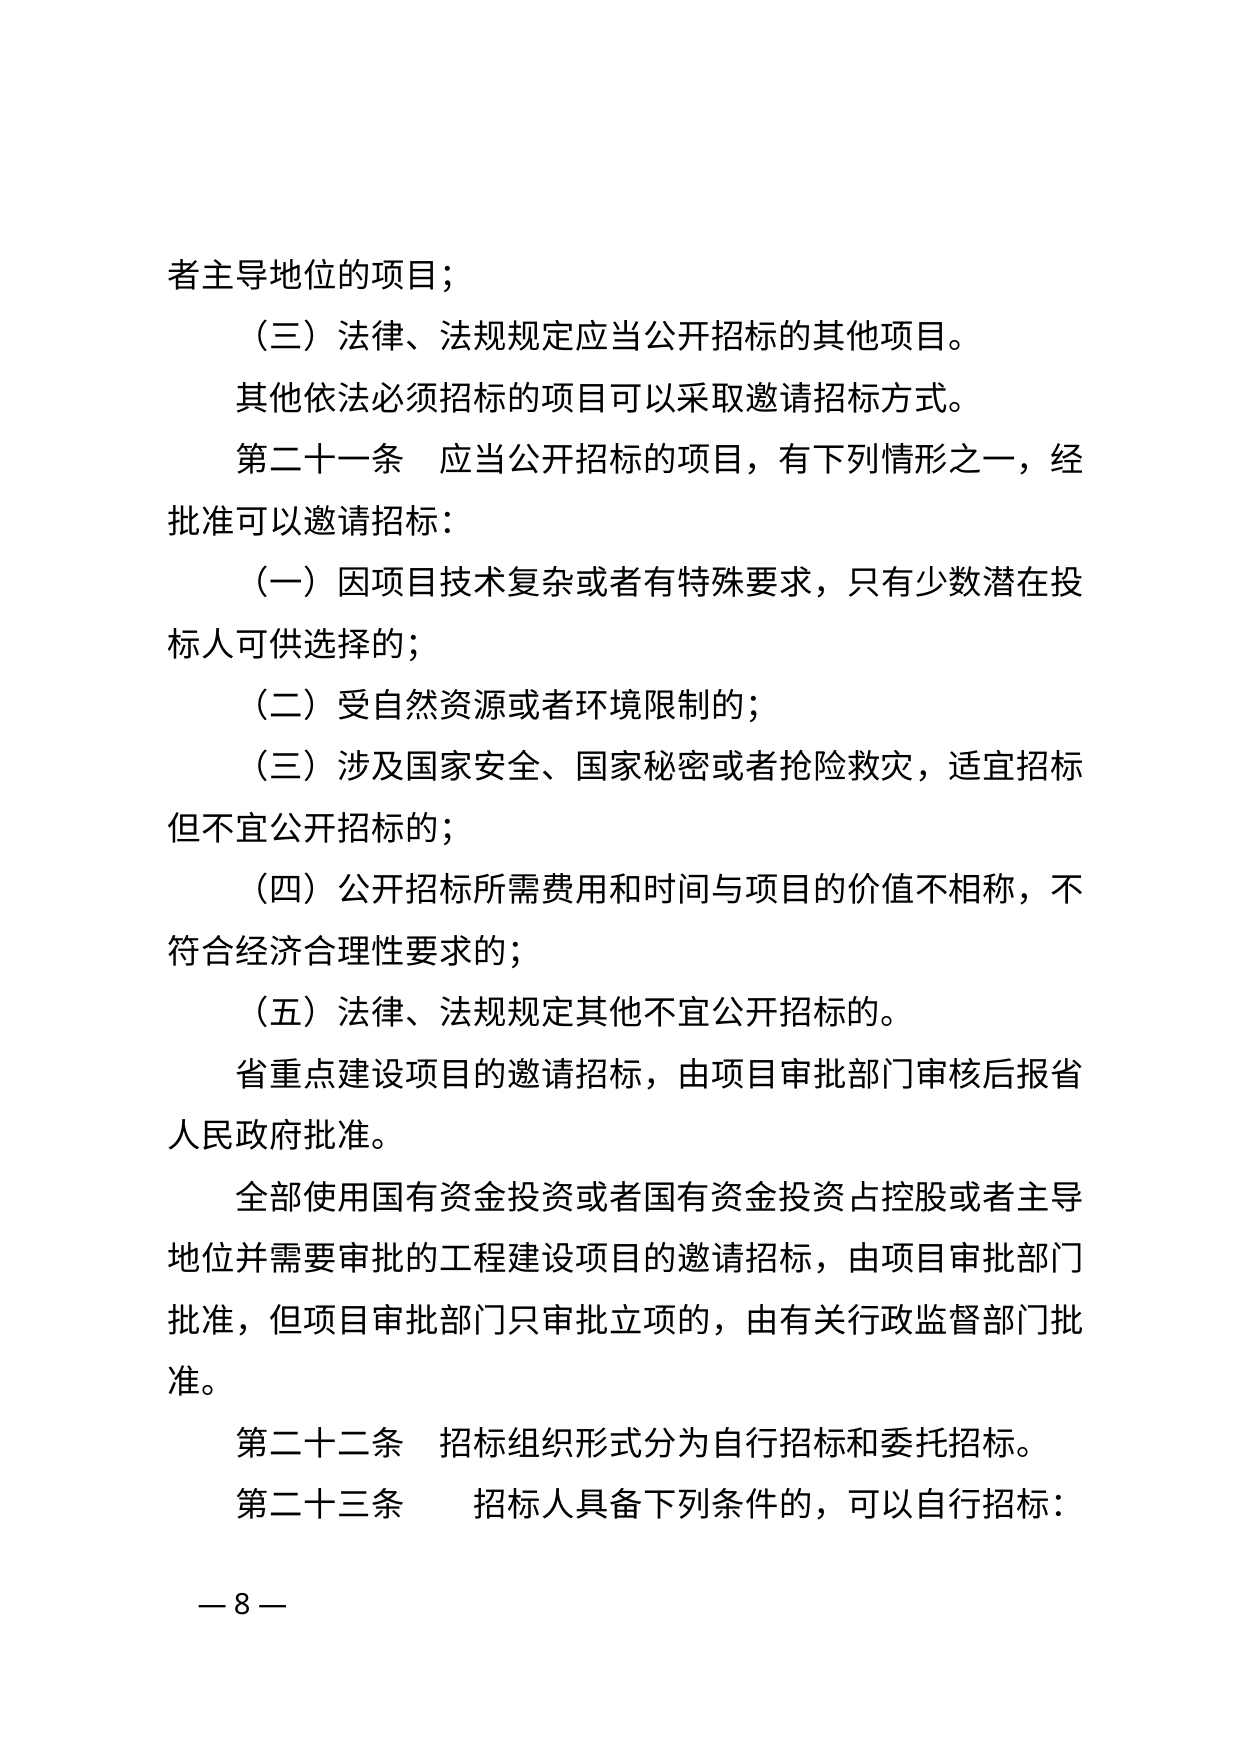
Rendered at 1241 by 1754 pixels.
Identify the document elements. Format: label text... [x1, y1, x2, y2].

text 全部使用国有资金投资或者国有资金投资占控股或者主导地位并需要审批的工程建设项目的邀请招标，由项目审批部门批准，但项目审批部门只审批立项的，由有关行政监督部门批准。 [168, 1164, 1084, 1410]
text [168, 242, 1084, 303]
text （一）因项目技术复杂或者有特殊要求，只有少数潜在投标人可供选择的； [168, 549, 1084, 672]
text 省重点建设项目的邀请招标，由项目审批部门审核后报省人民政府批准。 [168, 1041, 1084, 1164]
text （三）涉及国家安全、国家秘密或者抢险救灾，适宜招标但不宜公开招标的； [168, 734, 1084, 857]
text 第二十三条 招标人具备下列条件的，可以自行招标： [168, 1471, 1084, 1533]
text 第二十一条 应当公开招标的项目，有下列情形之一，经批准可以邀请招标： [168, 426, 1084, 549]
text （四）公开招标所需费用和时间与项目的价值不相称，不符合经济合理性要求的； [168, 857, 1084, 979]
text 其他依法必须招标的项目可以采取邀请招标方式。 [168, 365, 1084, 426]
text （三）法律、法规规定应当公开招标的其他项目。 [168, 303, 1084, 365]
text （五）法律、法规规定其他不宜公开招标的。 [168, 979, 1084, 1041]
text （二）受自然资源或者环境限制的； [168, 672, 1084, 734]
text 第二十二条 招标组织形式分为自行招标和委托招标。 [168, 1410, 1084, 1471]
